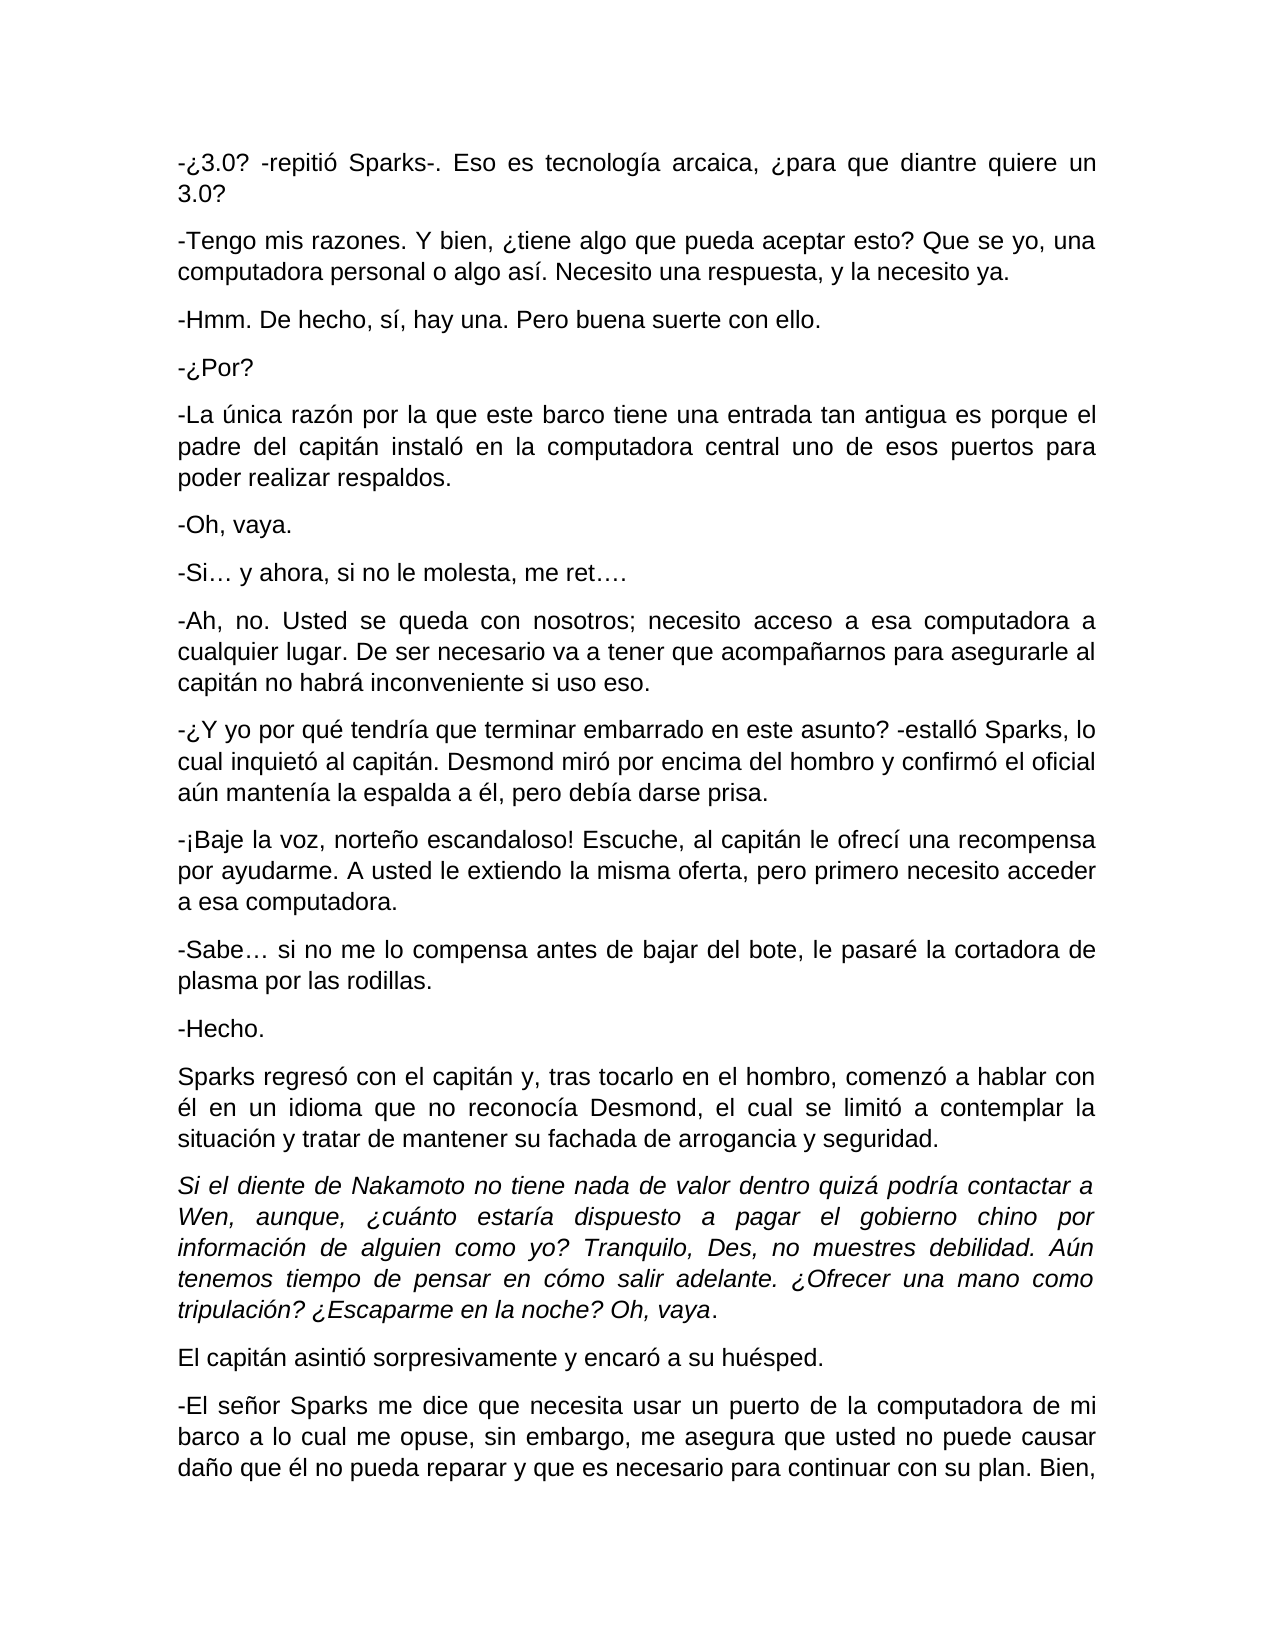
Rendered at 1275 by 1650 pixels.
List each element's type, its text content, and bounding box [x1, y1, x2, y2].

text Si el diente de Nakamoto no tiene nada de valor dentro quizá podría contactar a Wen, aunque, ¿cuánto estaría dispuesto a pagar el gobierno chino por información de alguien como yo? Tranquilo, Des, no muestres debilidad. Aún tenemos tiempo de pensar en cómo salir adelante. ¿Ofrecer una mano como tripulación? ¿Escaparme en la noche? Oh, vaya. [177, 1171, 1098, 1324]
text Sparks regresó con el capitán y, tras tocarlo en el hombro, comenzó a hablar con él en un idioma que no reconocía Desmond, el cual se limitó a contemplar la situación y tratar de mantener su fachada de arrogancia y seguridad. [177, 1062, 1098, 1152]
text -¿3.0? -repitió Sparks-. Eso es tecnología arcaica, ¿para que diantre quiere un 3.0? [177, 148, 1098, 207]
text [177, 1391, 1098, 1482]
text -Sabe… si no me lo compensa antes de bajar del bote, le pasaré la cortadora de plasma por las rodillas. [177, 935, 1098, 995]
text -¡Baje la voz, norteño escandaloso! Escuche, al capitán le ofrecí una recompensa por ayudarme. A usted le extiendo la misma oferta, pero primero necesito acceder a esa computadora. [177, 825, 1098, 916]
text -¿Y yo por qué tendría que terminar embarrado en este asunto? -estalló Sparks, lo cual inquietó al capitán. Desmond miró por encima del hombro y confirmó el oficial aún mantenía la espalda a él, pero debía darse prisa. [177, 716, 1098, 806]
text -Oh, vaya. [177, 510, 1098, 539]
text -Ah, no. Usted se queda con nosotros; necesito acceso a esa computadora a cualquier lugar. De ser necesario va a tener que acompañarnos para asegurarle al capitán no habrá inconveniente si uso eso. [177, 606, 1098, 697]
text -Hecho. [177, 1014, 1098, 1043]
text El capitán asintió sorpresivamente y encaró a su huésped. [177, 1343, 1098, 1372]
text -La única razón por la que este barco tiene una entrada tan antigua es porque el padre del capitán instaló en la computadora central uno de esos puertos para poder realizar respaldos. [177, 401, 1098, 491]
text -¿Por? [177, 353, 1098, 382]
text -Tengo mis razones. Y bien, ¿tiene algo que pueda aceptar esto? Que se yo, una computadora personal o algo así. Necesito una respuesta, y la necesito ya. [177, 226, 1098, 286]
text -Hmm. De hecho, sí, hay una. Pero buena suerte con ello. [177, 305, 1098, 334]
text -Si… y ahora, si no le molesta, me ret…. [177, 558, 1098, 587]
